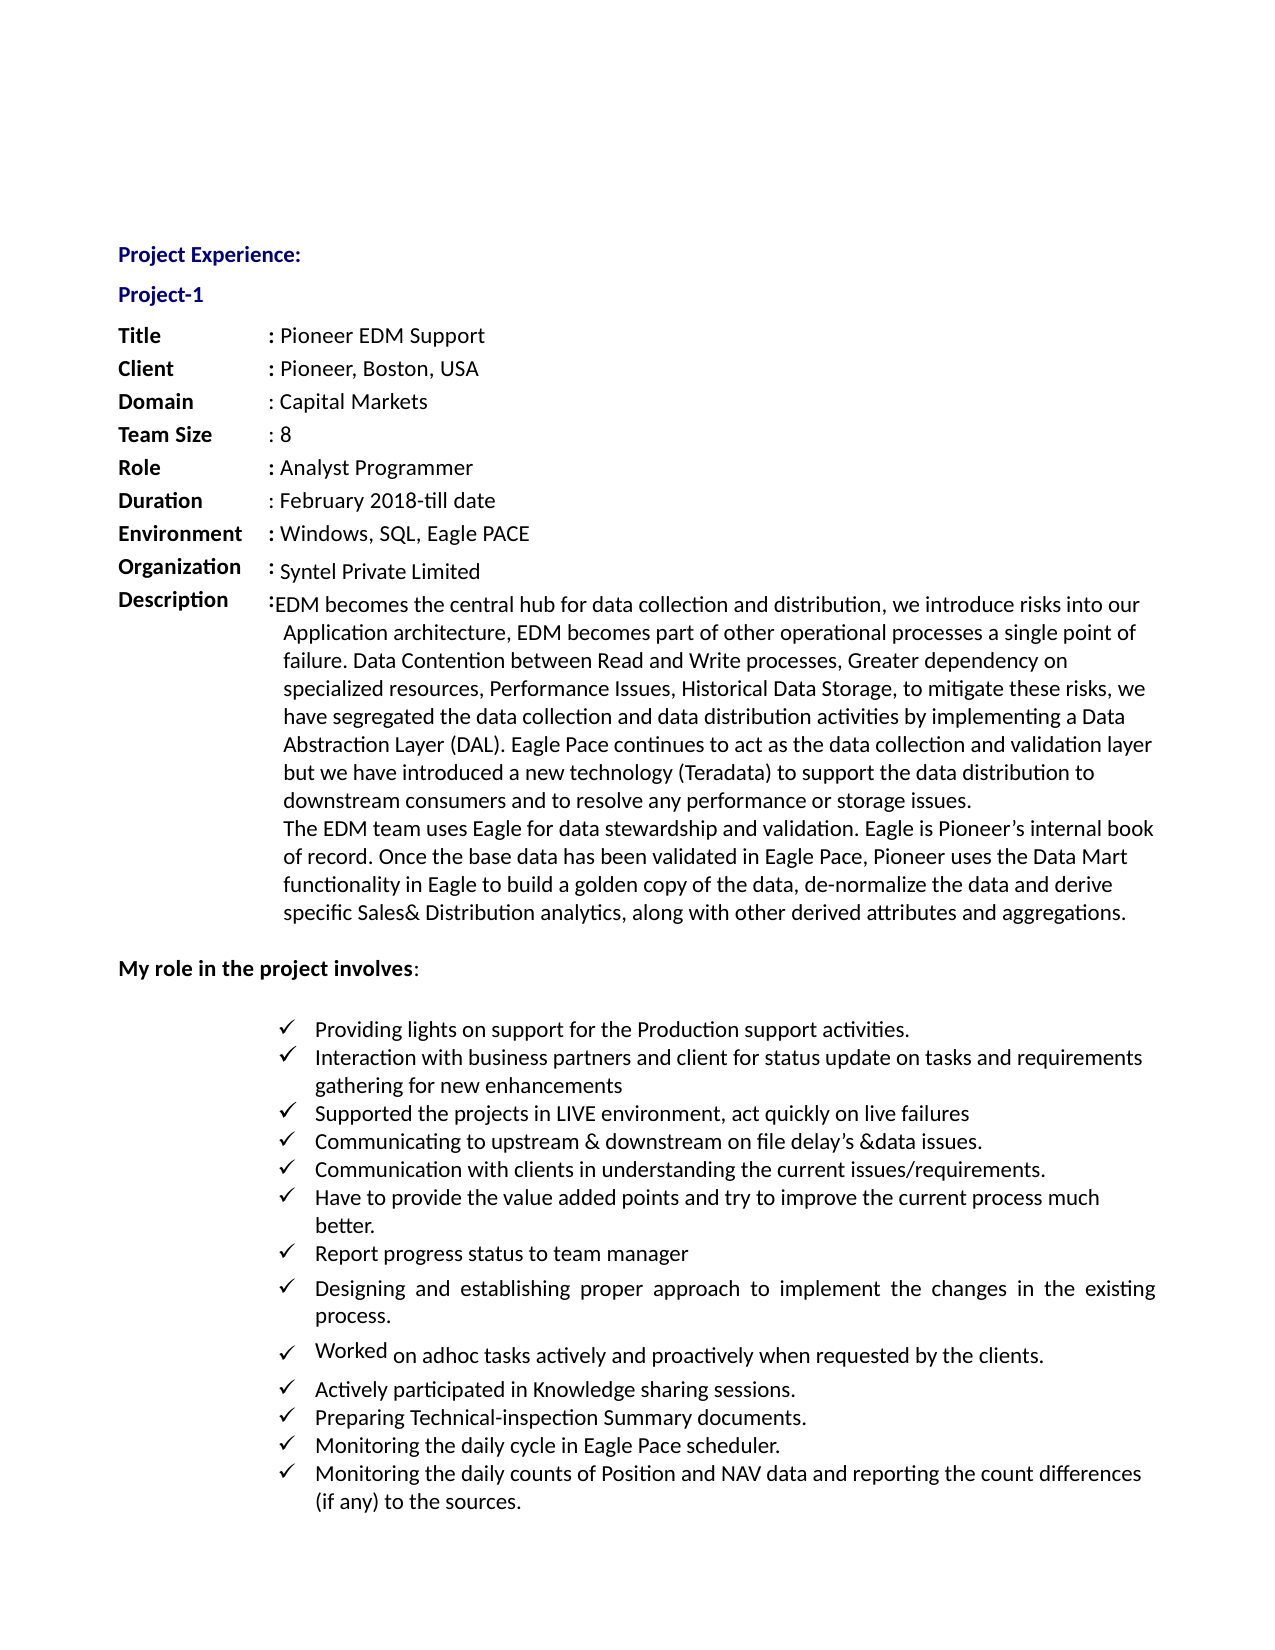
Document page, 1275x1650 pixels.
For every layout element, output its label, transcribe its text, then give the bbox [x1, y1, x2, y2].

text Application architecture, EDM becomes part of other operational processes a single point of failure. Data Contention between Read and Write processes, Greater dependency on specialized resources, Performance Issues, Historical Data Storage, to mitigate these risks, we have segregated the data collection and data distribution activities by implementing a Data Abstraction Layer (DAL). Eagle Pace continues to act as the data collection and validation layer but we have introduced a new technology (Teradata) to support the data distribution to downstream consumers and to resolve any performance or storage issues. [283, 618, 1157, 814]
text Project Experience: [118, 240, 1157, 268]
text Environment : Windows, SQL, Eagle PACE [118, 519, 1157, 552]
text Project-1 [118, 280, 1157, 308]
text Description :EDM becomes the central hub for data collection and distribution, we introduce risks into our [118, 585, 1157, 618]
text Duration : February 2018-till date [118, 486, 1157, 519]
list Supported the projects in LIVE environment, act quickly on live failures [277, 1099, 1157, 1127]
list Worked on adhoc tasks actively and proactively when requested by the clients. [277, 1336, 1157, 1369]
text Organization : Syntel Private Limited [118, 552, 1157, 585]
text Domain : Capital Markets [118, 387, 1157, 420]
list Have to provide the value added points and try to improve the current process much better. [277, 1183, 1157, 1239]
list Communication with clients in understanding the current issues/requirements. [277, 1155, 1157, 1183]
list Preparing Technical-inspection Summary documents. [277, 1403, 1157, 1431]
list Actively participated in Knowledge sharing sessions. [277, 1375, 1157, 1403]
list Designing and establishing proper approach to implement the changes in the existing process. [277, 1274, 1157, 1330]
list Report progress status to team manager [277, 1239, 1157, 1267]
text My role in the project involves: [118, 954, 1157, 987]
list Monitoring the daily counts of Position and NAV data and reporting the count differences (if any) to the sources. [277, 1459, 1157, 1515]
list Communicating to upstream & downstream on file delay’s &data issues. [277, 1127, 1157, 1155]
list Monitoring the daily cycle in Eagle Pace scheduler. [277, 1431, 1157, 1459]
list Interaction with business partners and client for status update on tasks and requirements gathering for new enhancements [277, 1043, 1157, 1099]
text Role : Analyst Programmer [118, 453, 1157, 486]
text Team Size : 8 [118, 420, 1157, 453]
text Title : Pioneer EDM Support [118, 321, 1157, 354]
text The EDM team uses Eagle for data stewardship and validation. Eagle is Pioneer’s internal book of record. Once the base data has been validated in Eagle Pace, Pioneer uses the Data Mart functionality in Eagle to build a golden copy of the data, de-normalize the data and derive specific Sales& Distribution analytics, along with other derived attributes and aggregations. [283, 814, 1157, 926]
text Client : Pioneer, Boston, USA [118, 354, 1157, 387]
list Providing lights on support for the Production support activities. [277, 1015, 1157, 1043]
